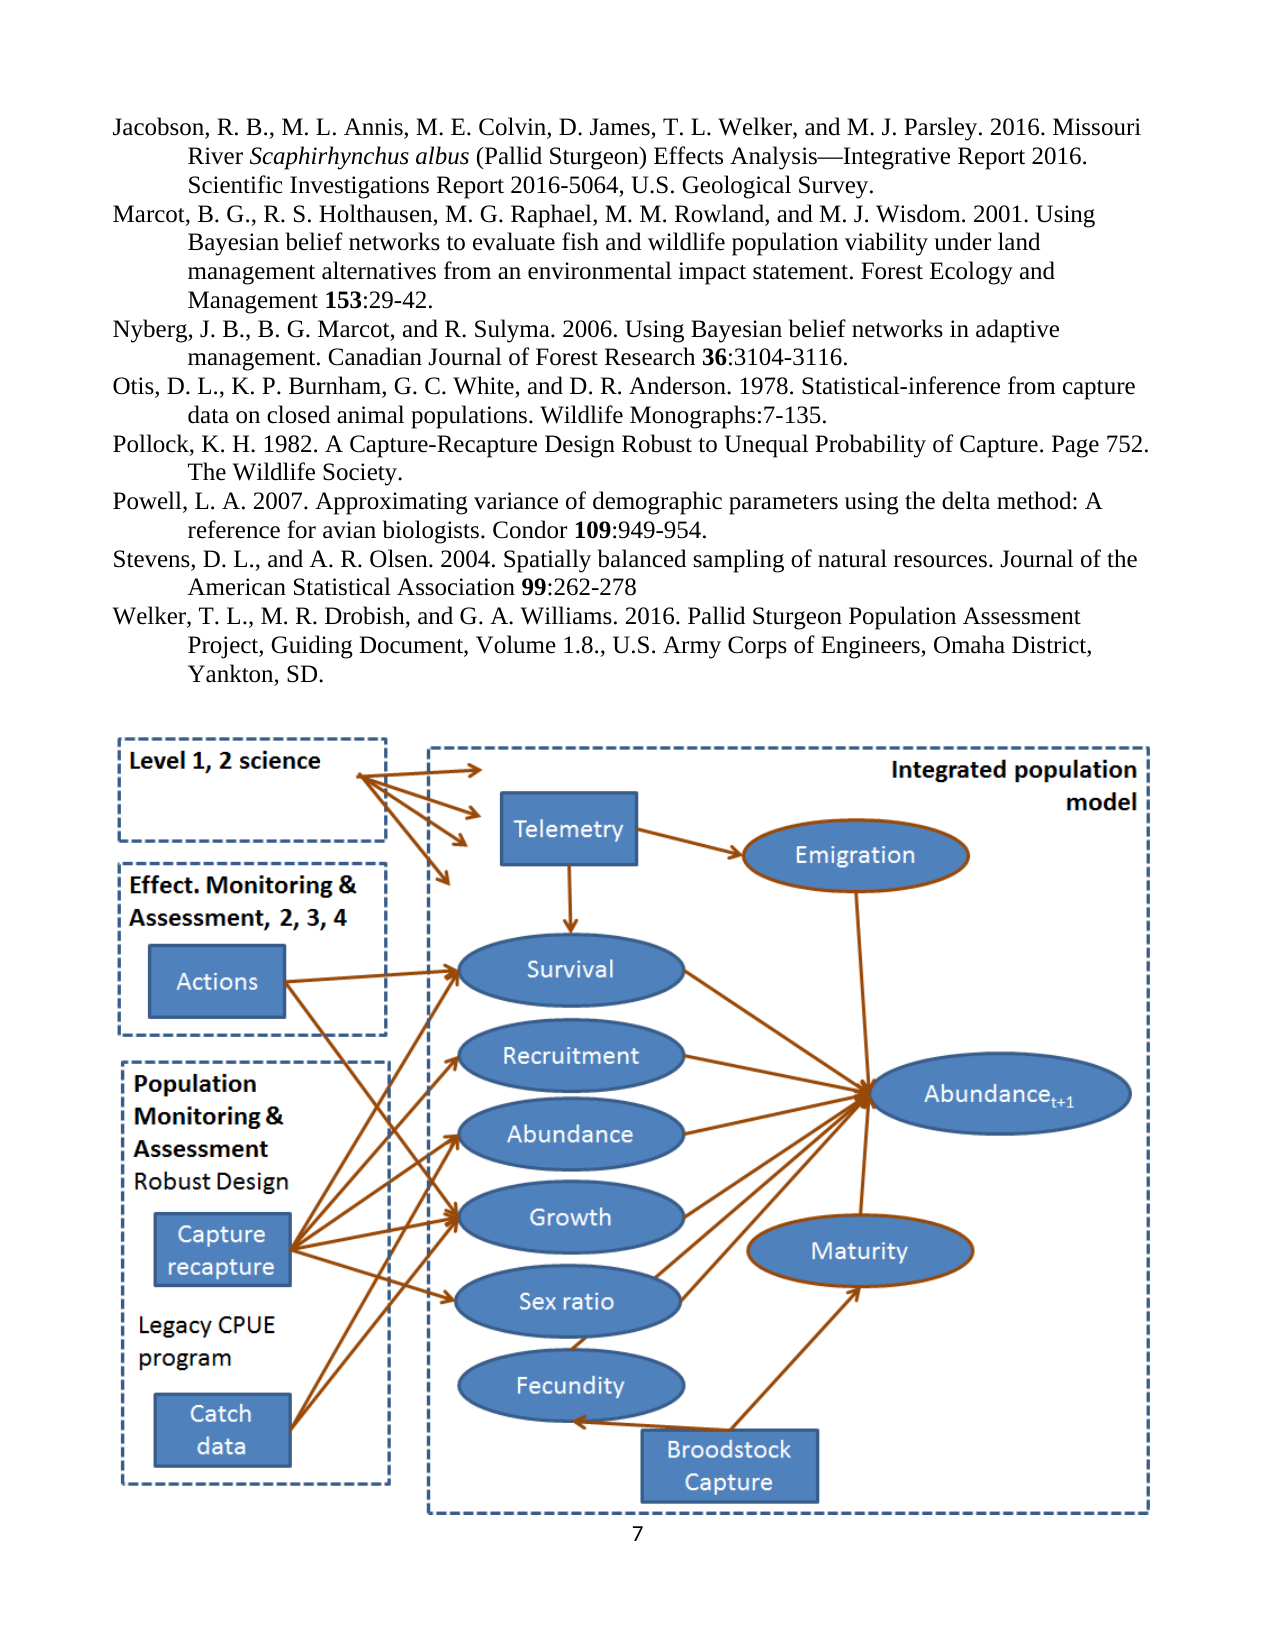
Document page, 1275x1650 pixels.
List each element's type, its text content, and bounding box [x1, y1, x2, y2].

text Powell, L. A. 2007. Approximating variance of demographic parameters using the delta method: A reference for avian biologists. Condor 109:949-954. [112, 486, 1162, 544]
text Jacobson, R. B., M. L. Annis, M. E. Colvin, D. James, T. L. Welker, and M. J. Parsley. 2016. Missouri River Scaphirhynchus albus (Pallid Sturgeon) Effects Analysis—Integrative Report 2016. Scientific Investigations Report 2016-5064, U.S. Geological Survey. [112, 112, 1162, 199]
text Marcot, B. G., R. S. Holthausen, M. G. Raphael, M. M. Rowland, and M. J. Wisdom. 2001. Using Bayesian belief networks to evaluate fish and wildlife population viability under land management alternatives from an environmental impact statement. Forest Ecology and Management 153:29-42. [112, 199, 1162, 314]
text Stevens, D. L., and A. R. Olsen. 2004. Spatially balanced sampling of natural resources. Journal of the American Statistical Association 99:262-278 [112, 544, 1162, 601]
text Otis, D. L., K. P. Burnham, G. C. White, and D. R. Anderson. 1978. Statistical-inference from capture data on closed animal populations. Wildlife Monographs:7-135. [112, 371, 1162, 429]
text Pollock, K. H. 1982. A Capture-Recapture Design Robust to Unequal Probability of Capture. Page 752. The Wildlife Society. [112, 429, 1162, 486]
text Welker, T. L., M. R. Drobish, and G. A. Williams. 2016. Pallid Sturgeon Population Assessment Project, Guiding Document, Volume 1.8., U.S. Army Corps of Engineers, Omaha District, Yankton, SD. [112, 601, 1162, 687]
text Nyberg, J. B., B. G. Marcot, and R. Sulyma. 2006. Using Bayesian belief networks in adaptive management. Canadian Journal of Forest Research 36:3104-3116. [112, 314, 1162, 371]
picture [112, 734, 1159, 1515]
